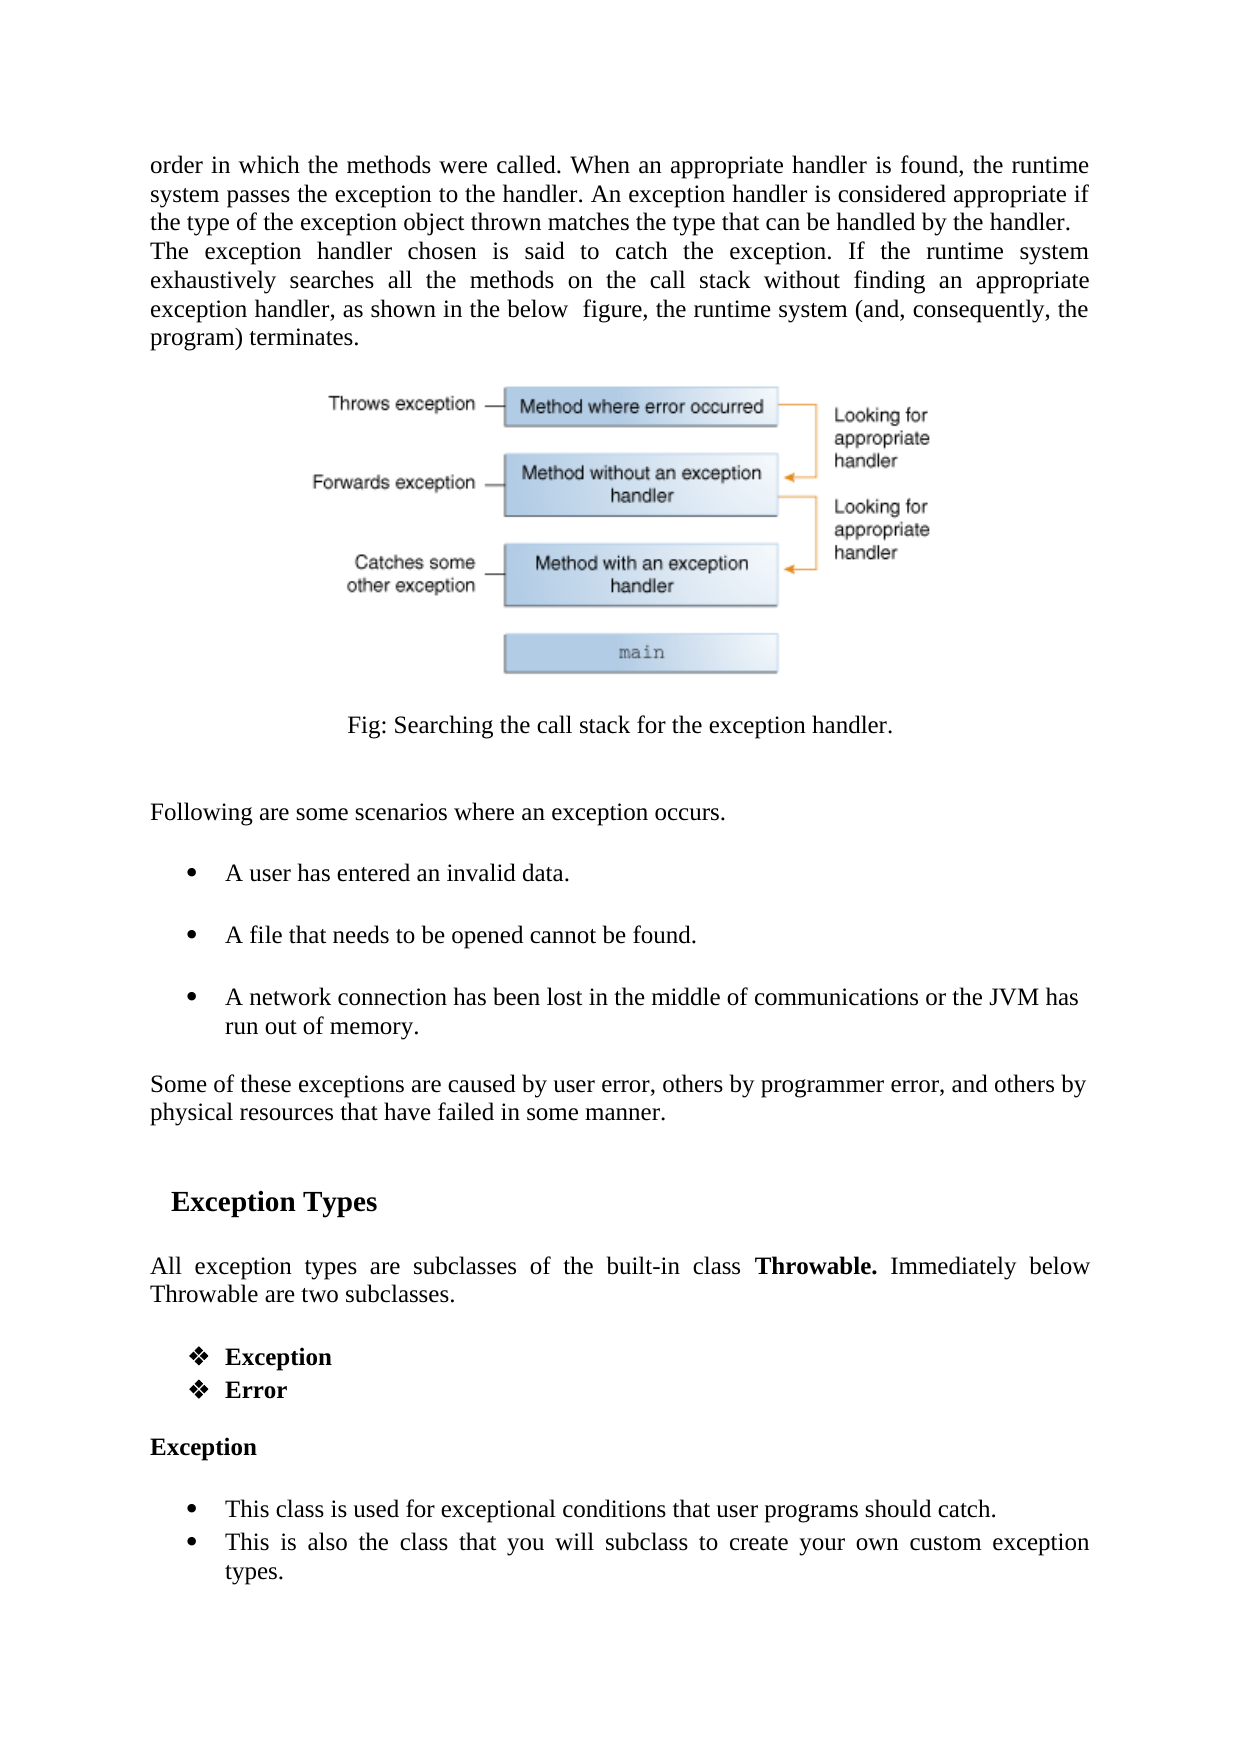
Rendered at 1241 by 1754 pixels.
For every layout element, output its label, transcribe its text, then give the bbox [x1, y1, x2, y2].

text Following are some scenarios where an exception occurs. [150, 797, 1090, 825]
text The exception handler chosen is said to catch the exception. If the runtime system exhaustively searches all the methods on the call stack without finding an appropriate exception handler, as shown in the below figure, the runtime system (and, consequently, the program) terminates. [150, 236, 1090, 351]
list This is also the class that you will subclass to create your own custom exception types. [187, 1527, 1090, 1585]
text Fig: Searching the call stack for the exception handler. [150, 710, 1090, 739]
subtitle Exception Types [171, 1184, 1090, 1217]
text Exception [150, 1432, 1090, 1461]
list A file that needs to be opened cannot be found. [187, 921, 1090, 949]
text All exception types are subclasses of the built-in class Throwable. Immediately below Throwable are two subclasses. [150, 1251, 1090, 1308]
text Some of these exceptions are caused by user error, others by programmer error, and others by physical resources that have failed in some manner. [150, 1069, 1090, 1126]
list Error [187, 1375, 1090, 1403]
list Exception [187, 1342, 1090, 1370]
picture [299, 380, 942, 682]
list This class is used for exceptional conditions that user programs should catch. [187, 1494, 1090, 1523]
list A network connection has been lost in the middle of communications or the JVM has run out of memory. [187, 982, 1090, 1040]
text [150, 150, 1090, 236]
list A user has entered an invalid data. [187, 858, 1090, 887]
